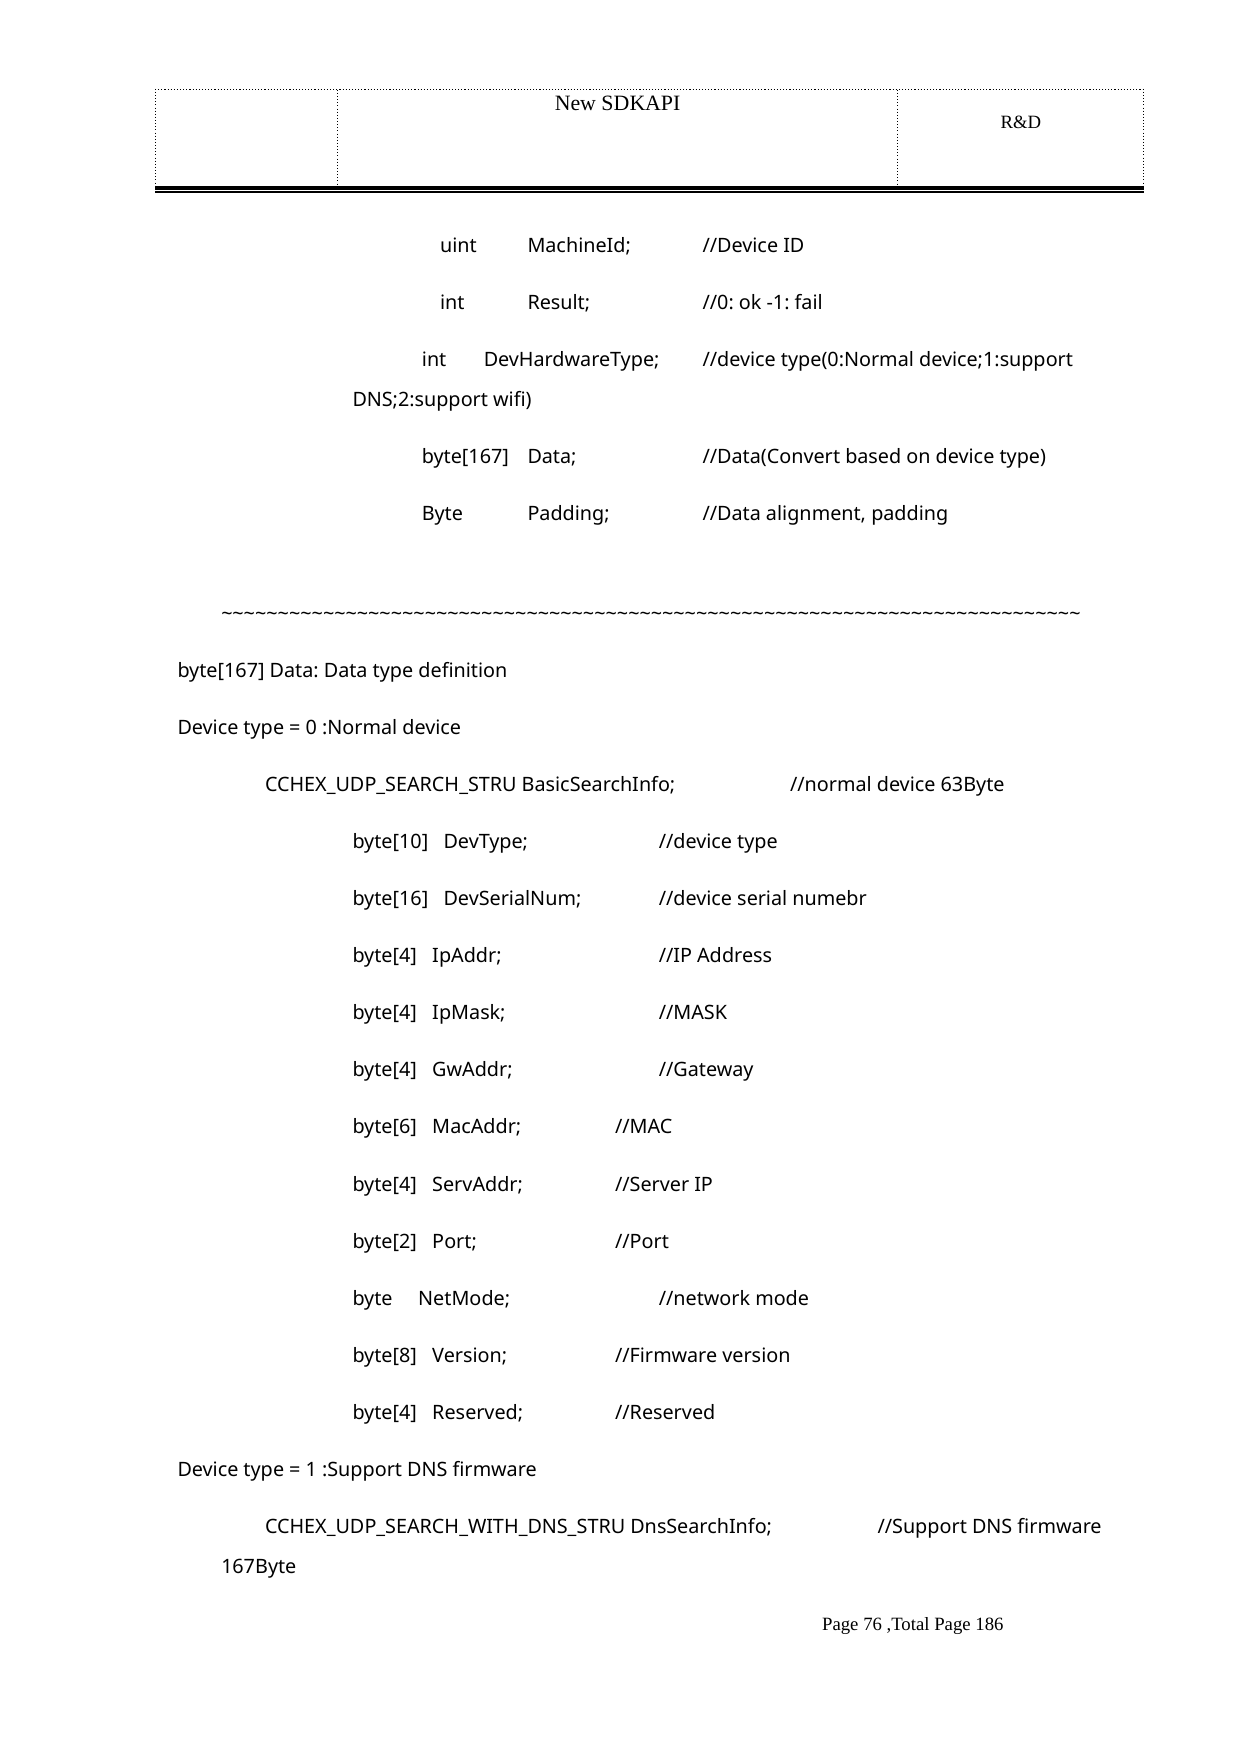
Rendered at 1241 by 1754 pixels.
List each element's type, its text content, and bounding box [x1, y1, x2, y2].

text byte[4] IpAddr; //IP Address [308, 941, 1122, 968]
text byte NetMode; //network mode [308, 1284, 1122, 1311]
text byte[16] DevSerialNum; //device serial numebr [308, 884, 1122, 911]
text Byte Padding; //Data alignment, padding [352, 500, 1122, 527]
text uint MachineId; //Device ID [396, 231, 1122, 258]
text byte[167] Data; //Data(Convert based on device type) [352, 443, 1122, 469]
text byte[4] ServAddr; //Server IP [308, 1170, 1122, 1197]
text byte[4] Reserved; //Reserved [308, 1398, 1122, 1425]
text byte[167] Data: Data type definition [177, 656, 1122, 683]
text byte[4] IpMask; //MASK [308, 998, 1122, 1026]
text ~~~~~~~~~~~~~~~~~~~~~~~~~~~~~~~~~~~~~~~~~~~~~~~~~~~~~~~~~~~~~~~~~~~~~~~~~~~~ [177, 557, 1122, 626]
text byte[2] Port; //Port [308, 1227, 1122, 1254]
text CCHEX_UDP_SEARCH_STRU BasicSearchInfo; //normal device 63Byte [221, 770, 1122, 797]
text Device type = 1 :Support DNS firmware [177, 1455, 1122, 1482]
text int DevHardwareType; //device type(0:Normal device;1:support DNS;2:support wifi) [352, 345, 1122, 412]
text byte[8] Version; //Firmware version [308, 1341, 1122, 1368]
text CCHEX_UDP_SEARCH_WITH_DNS_STRU DnsSearchInfo; //Support DNS firmware 167Byte [221, 1512, 1122, 1580]
text byte[4] GwAddr; //Gateway [308, 1056, 1122, 1083]
text int Result; //0: ok -1: fail [396, 288, 1122, 315]
text byte[10] DevType; //device type [308, 827, 1122, 854]
text Device type = 0 :Normal device [177, 713, 1122, 740]
text byte[6] MacAddr; //MAC [308, 1113, 1122, 1140]
